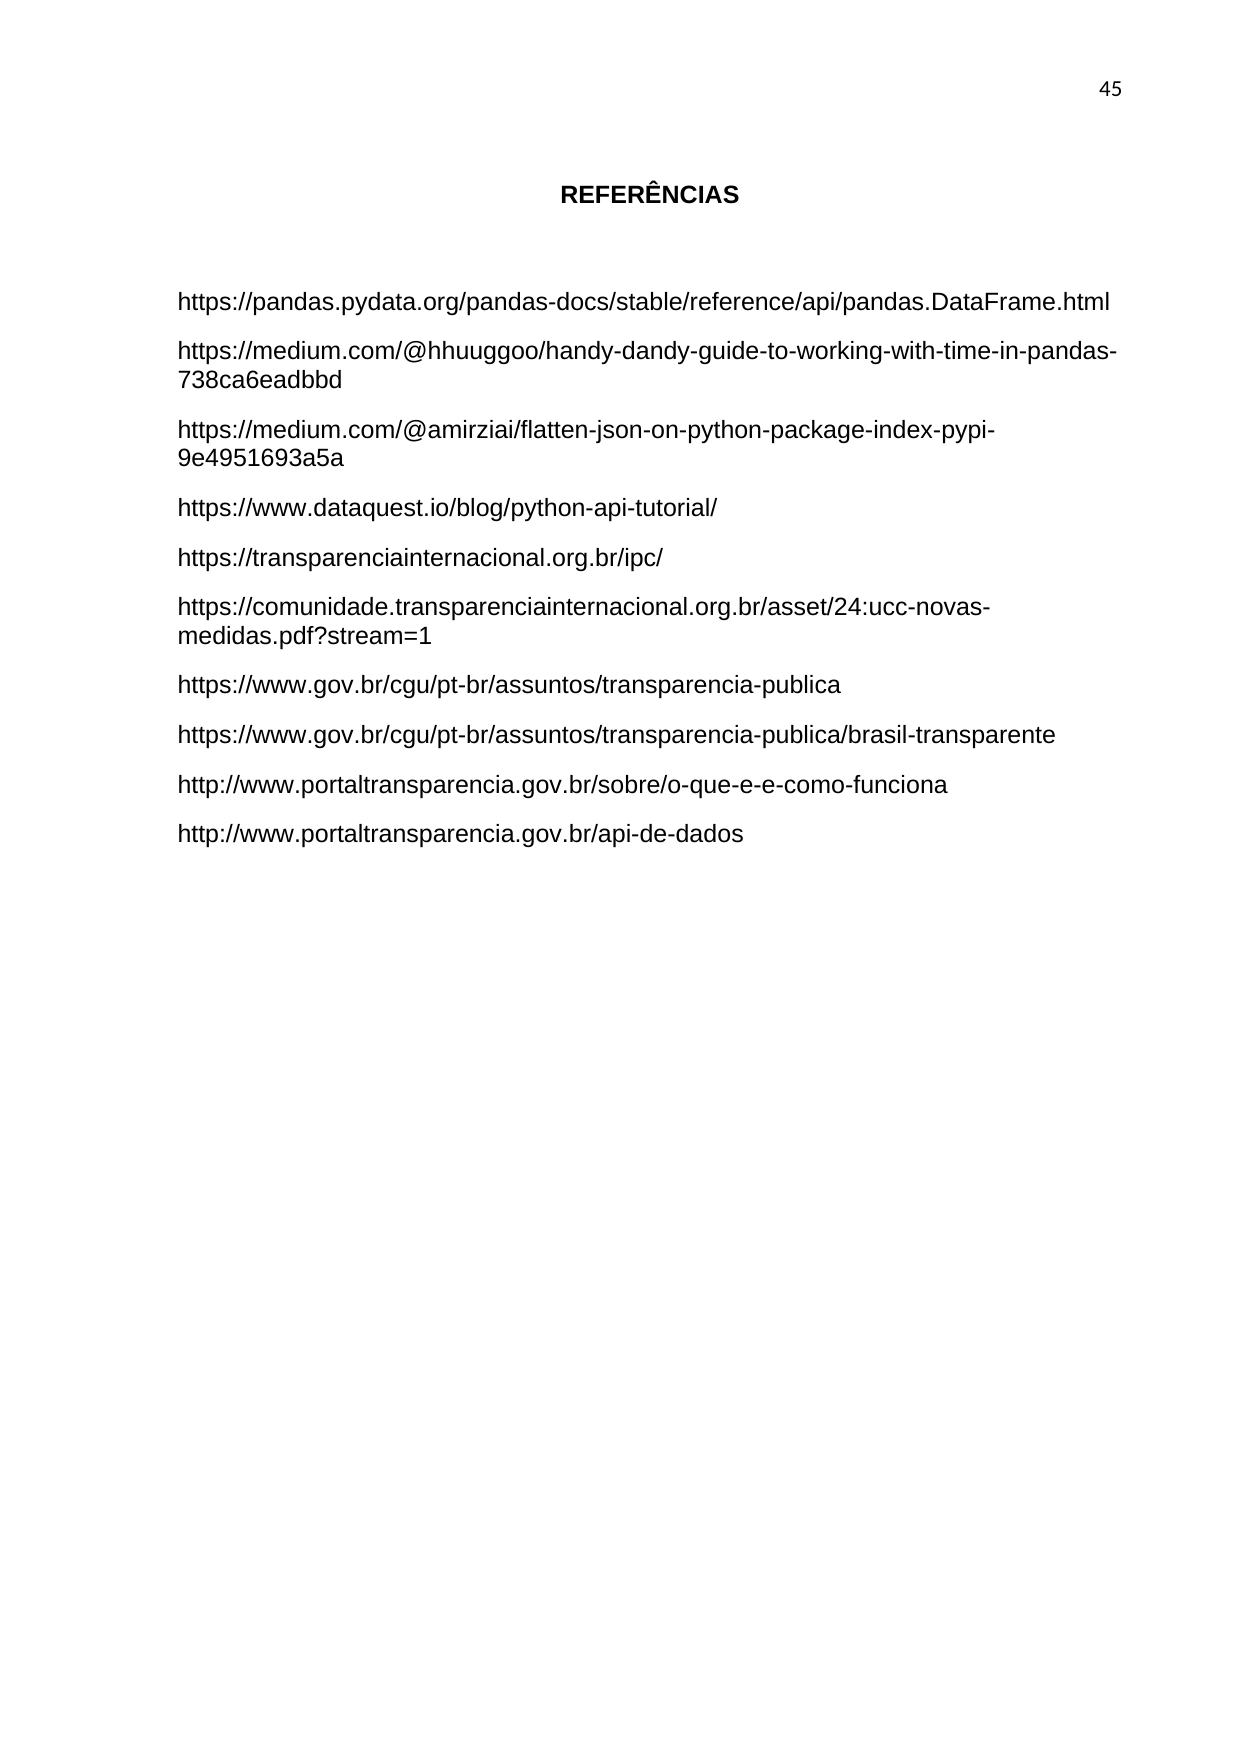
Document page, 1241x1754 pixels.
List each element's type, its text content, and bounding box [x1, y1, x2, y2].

text http://www.portaltransparencia.gov.br/api-de-dados [177, 819, 1122, 848]
text https://www.dataquest.io/blog/python-api-tutorial/ [177, 493, 1122, 522]
text https://pandas.pydata.org/pandas-docs/stable/reference/api/pandas.DataFrame.html [177, 287, 1122, 315]
text https://www.gov.br/cgu/pt-br/assuntos/transparencia-publica [177, 670, 1122, 699]
text https://transparenciainternacional.org.br/ipc/ [177, 542, 1122, 571]
text https://medium.com/@hhuuggoo/handy-dandy-guide-to-working-with-time-in-pandas-738ca6eadbbd [177, 336, 1122, 394]
text https://comunidade.transparenciainternacional.org.br/asset/24:ucc-novas-medidas.pdf?stream=1 [177, 592, 1122, 649]
text https://www.gov.br/cgu/pt-br/assuntos/transparencia-publica/brasil-transparente [177, 720, 1122, 749]
text http://www.portaltransparencia.gov.br/sobre/o-que-e-e-como-funciona [177, 769, 1122, 798]
text https://medium.com/@amirziai/flatten-json-on-python-package-index-pypi-9e4951693a5a [177, 414, 1122, 472]
subtitle REFERÊNCIAS [177, 179, 1122, 208]
